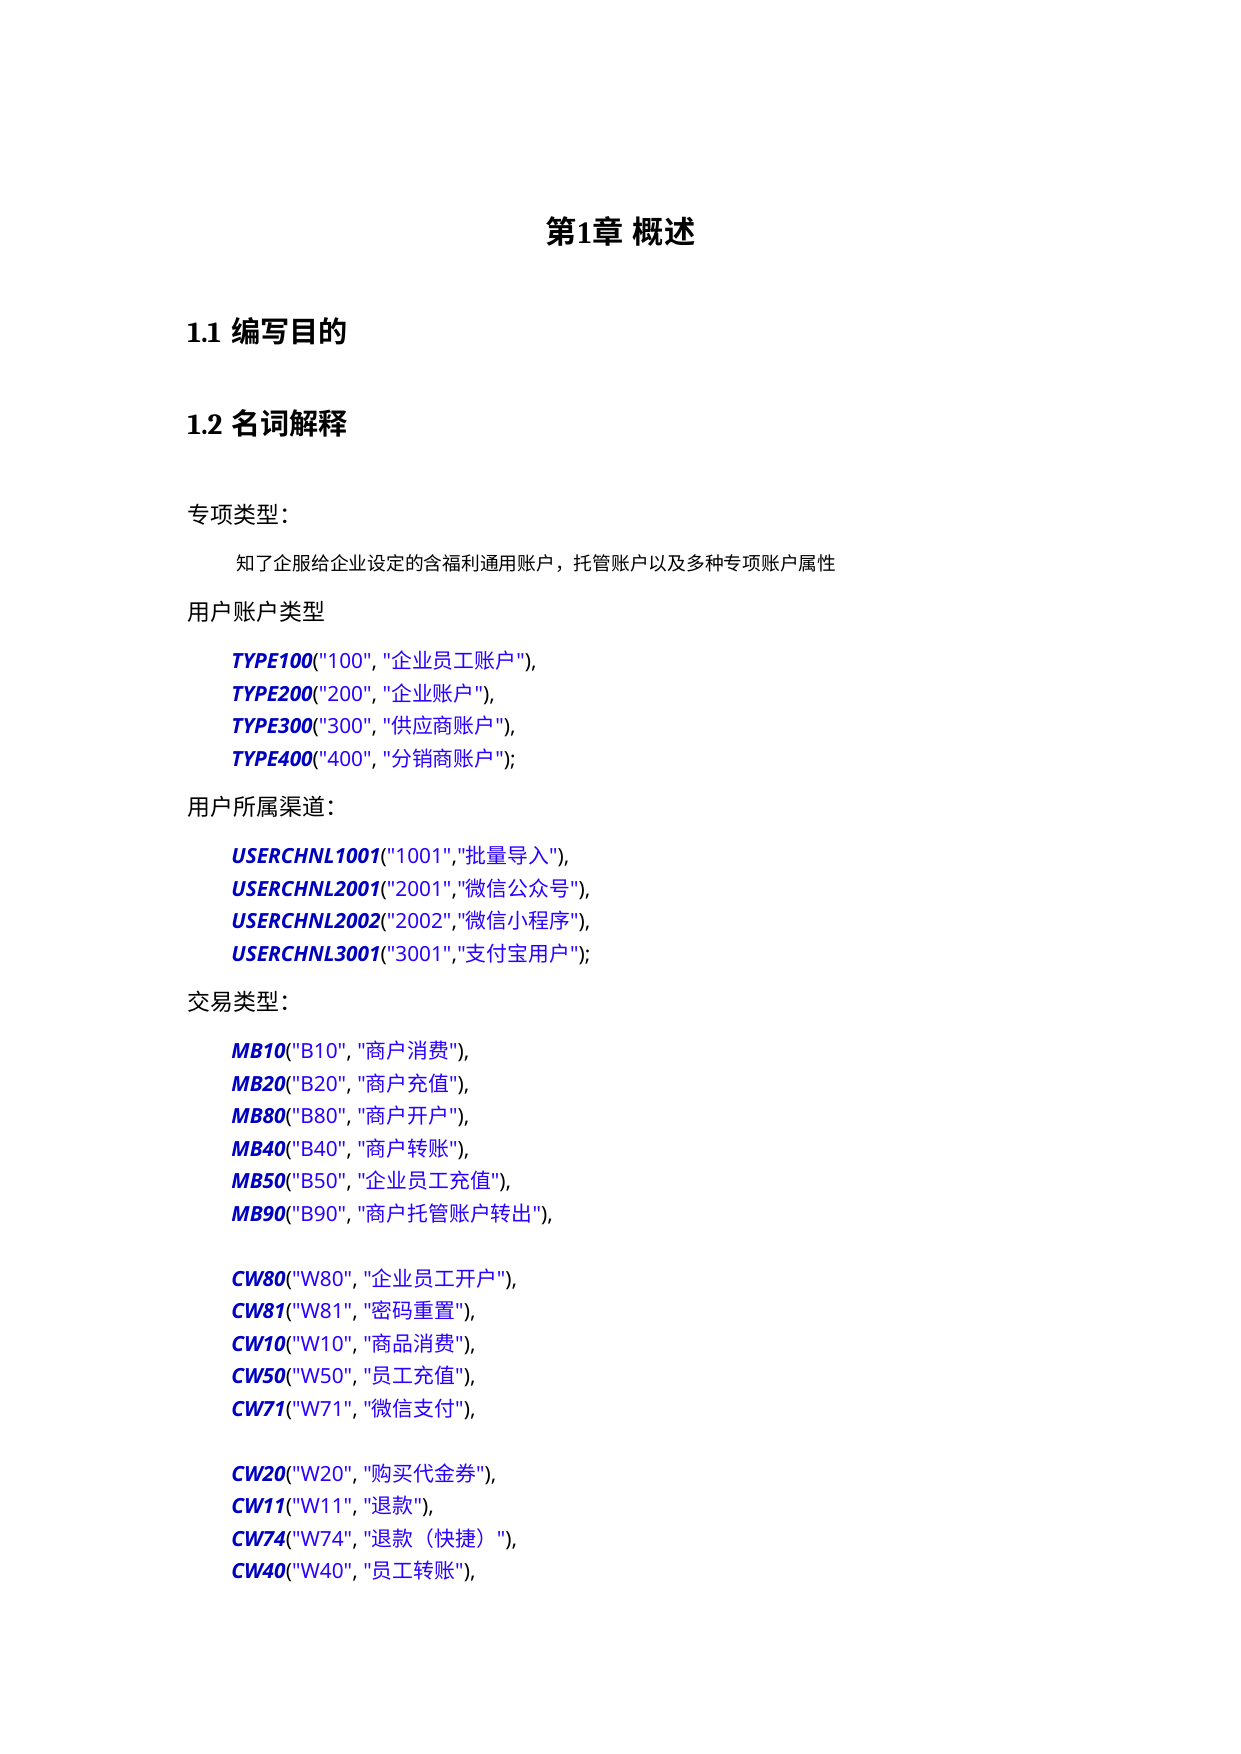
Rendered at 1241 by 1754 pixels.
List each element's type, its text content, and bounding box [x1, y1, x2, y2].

subtitle 概述 [187, 197, 1053, 262]
text TYPE200("200", "企业账户"), [187, 676, 1053, 708]
text TYPE100("100", "企业员工账户"), [187, 643, 1053, 676]
text MB80("B80", "商户开户"), [187, 1098, 1053, 1131]
text CW10("W10", "商品消费"), [187, 1326, 1053, 1358]
text MB90("B90", "商户托管账户转出"), [187, 1196, 1053, 1228]
text CW81("W81", "密码重置"), [187, 1293, 1053, 1326]
text MB20("B20", "商户充值"), [187, 1066, 1053, 1098]
text MB40("B40", "商户转账"), [187, 1131, 1053, 1163]
text 专项类型： [187, 481, 1053, 546]
text 用户所属渠道： [187, 773, 1053, 838]
text USERCHNL3001("3001","支付宝用户"); [187, 936, 1053, 968]
text CW11("W11", "退款"), [187, 1488, 1053, 1521]
text CW74("W74", "退款（快捷）"), [187, 1521, 1053, 1553]
text USERCHNL2001("2001","微信公众号"), [187, 871, 1053, 903]
text 用户账户类型 [187, 578, 1053, 643]
subtitle 名词解释 [187, 389, 1053, 454]
text MB10("B10", "商户消费"), [187, 1033, 1053, 1066]
text USERCHNL2002("2002","微信小程序"), [187, 903, 1053, 936]
text 知了企服给企业设定的含福利通用账户，托管账户以及多种专项账户属性 [187, 546, 1053, 578]
text CW80("W80", "企业员工开户"), [187, 1261, 1053, 1293]
text CW20("W20", "购买代金券"), [187, 1456, 1053, 1488]
text TYPE300("300", "供应商账户"), [187, 708, 1053, 741]
text CW71("W71", "微信支付"), [187, 1391, 1053, 1423]
text CW40("W40", "员工转账"), [187, 1553, 1053, 1586]
text TYPE400("400", "分销商账户"); [187, 741, 1053, 773]
text CW50("W50", "员工充值"), [187, 1358, 1053, 1391]
text USERCHNL1001("1001","批量导入"), [187, 838, 1053, 871]
subtitle 编写目的 [187, 297, 1053, 362]
text MB50("B50", "企业员工充值"), [187, 1163, 1053, 1196]
text 交易类型： [187, 968, 1053, 1033]
